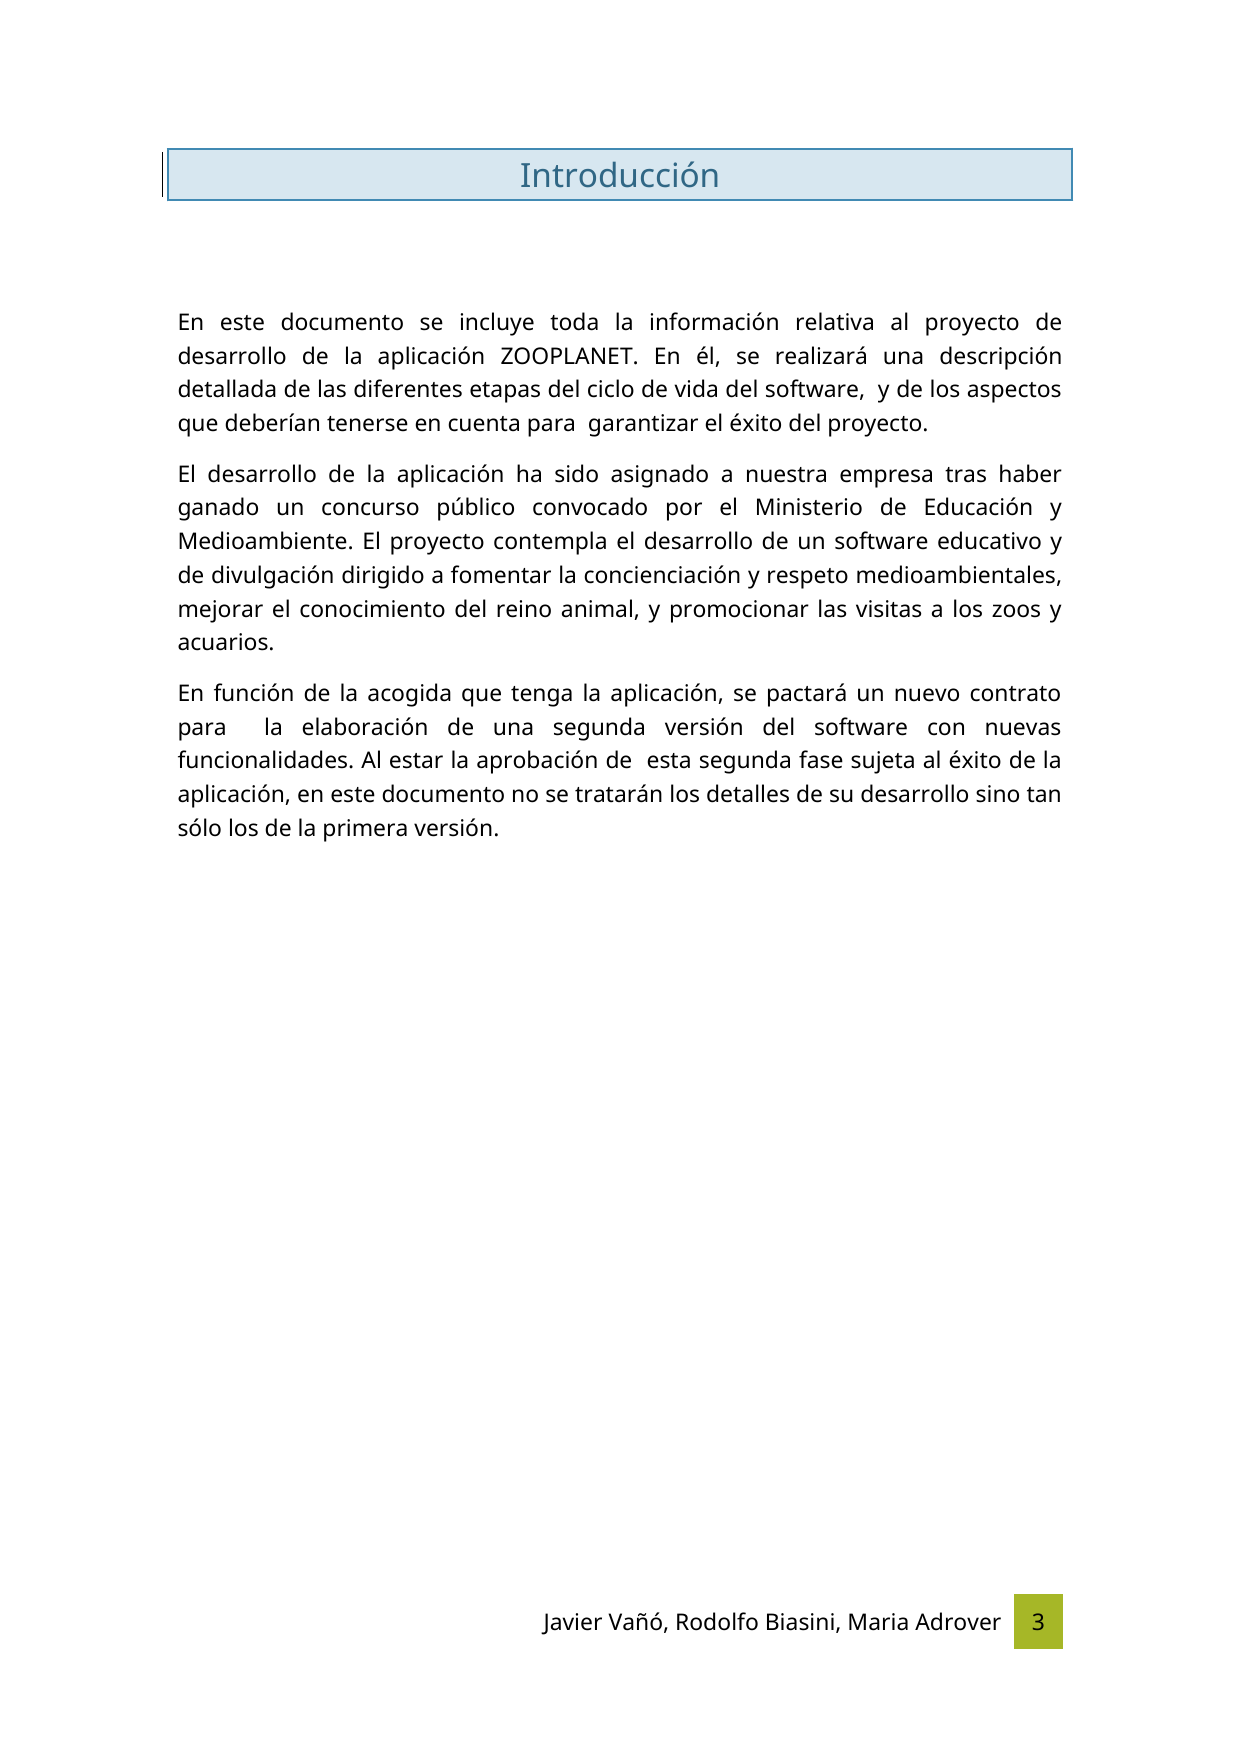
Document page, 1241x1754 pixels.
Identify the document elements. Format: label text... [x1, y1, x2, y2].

text El desarrollo de la aplicación ha sido asignado a nuestra empresa tras haber ganado un concurso público convocado por el Ministerio de Educación y Medioambiente. El proyecto contempla el desarrollo de un software educativo y de divulgación dirigido a fomentar la concienciación y respeto medioambientales, mejorar el conocimiento del reino animal, y promocionar las visitas a los zoos y acuarios. [177, 457, 1063, 657]
text En función de la acogida que tenga la aplicación, se pactará un nuevo contrato para la elaboración de una segunda versión del software con nuevas funcionalidades. Al estar la aprobación de esta segunda fase sujeta al éxito de la aplicación, en este documento no se tratarán los detalles de su desarrollo sino tan sólo los de la primera versión. [177, 677, 1063, 843]
text En este documento se incluye toda la información relativa al proyecto de desarrollo de la aplicación ZOOPLANET. En él, se realizará una descripción detallada de las diferentes etapas del ciclo de vida del software, y de los aspectos que deberían tenerse en cuenta para garantizar el éxito del proyecto. [177, 306, 1063, 438]
subtitle Introducción [169, 150, 1071, 199]
